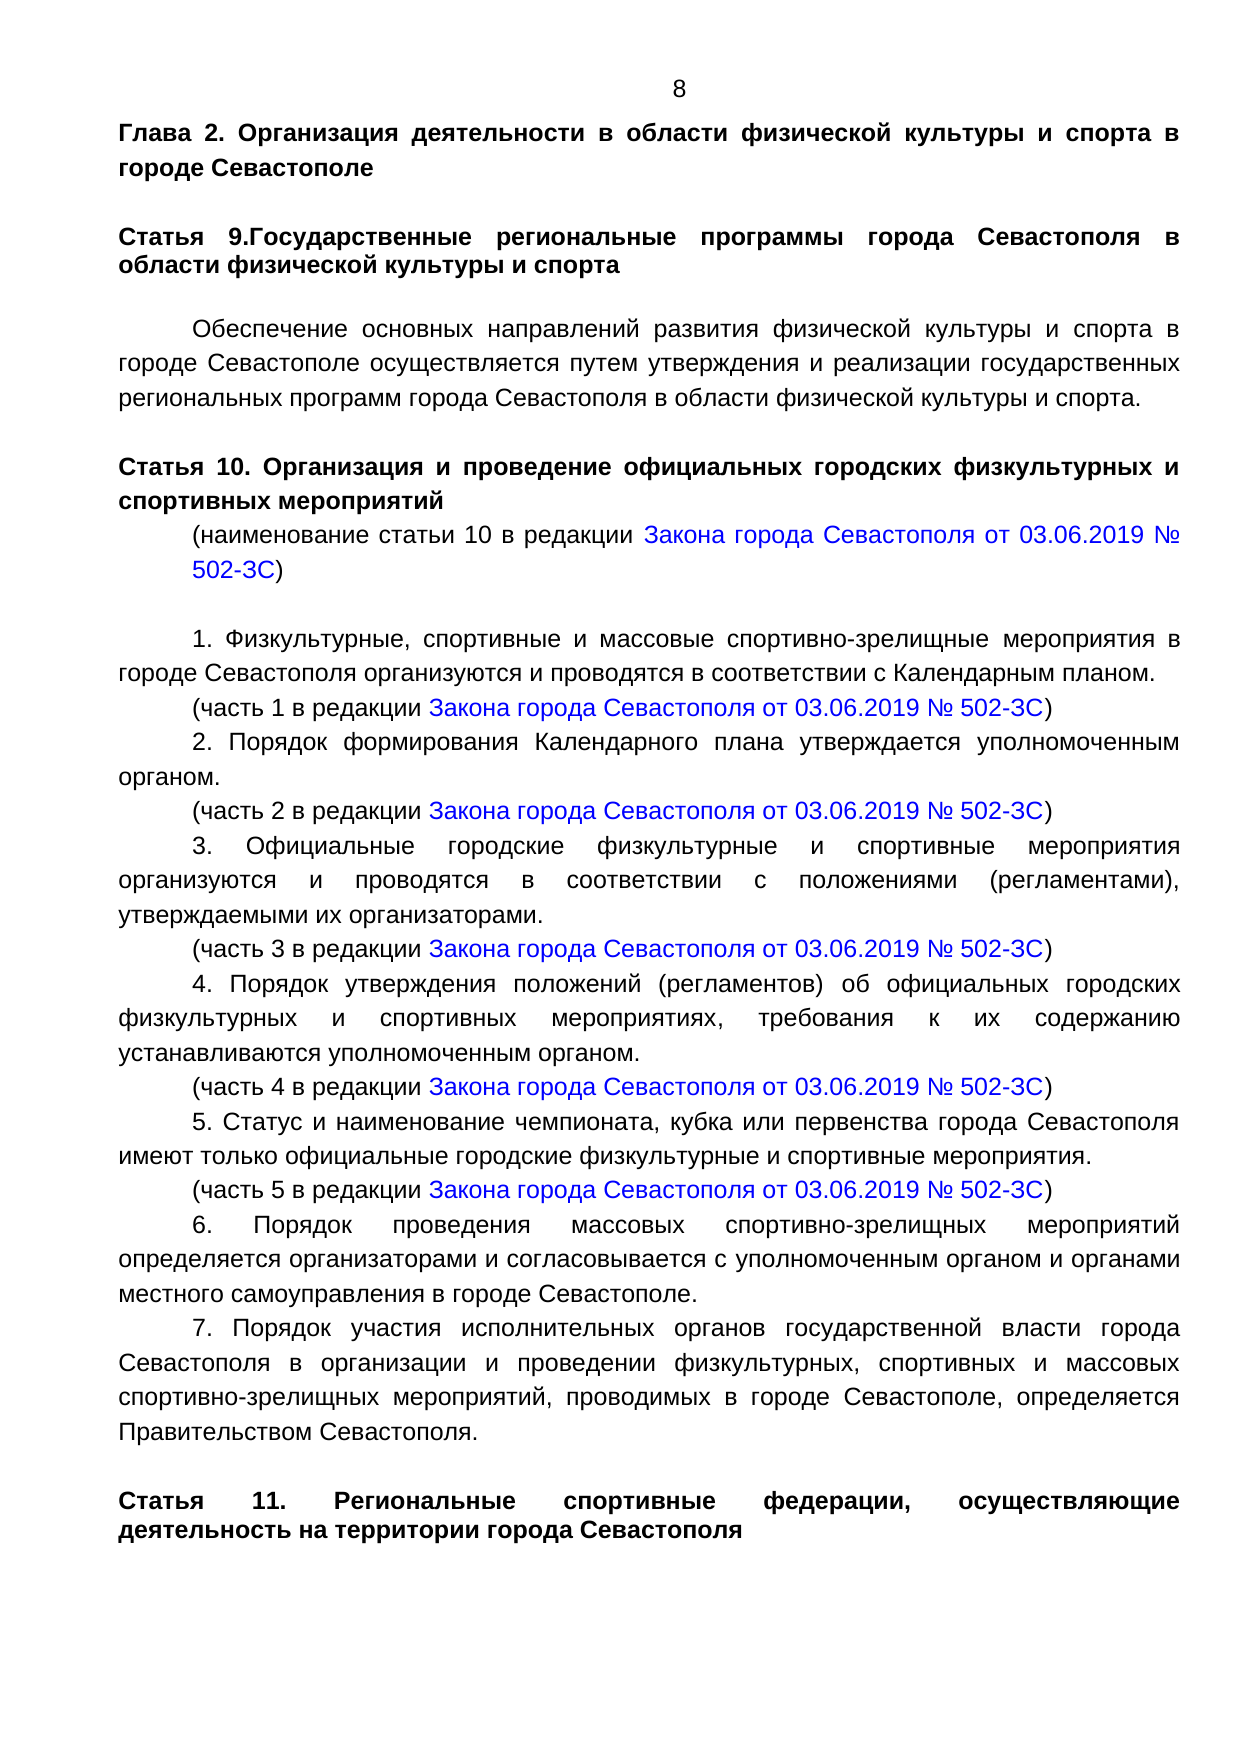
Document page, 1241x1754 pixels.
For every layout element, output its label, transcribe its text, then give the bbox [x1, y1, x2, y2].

text (часть 5 в редакции Закона города Севастополя от 03.06.2019 № 502-ЗС) [118, 1176, 1181, 1204]
text (наименование статьи 10 в редакции Закона города Севастополя от 03.06.2019 № 502-ЗС) [192, 520, 1181, 584]
text Обеспечение основных направлений развития физической культуры и спорта в городе Севастополе осуществляется путем утверждения и реализации государственных региональных программ города Севастополя в области физической культуры и спорта. [118, 313, 1181, 411]
text Статья 9.Государственные региональные программы города Севастополя в области физической культуры и спорта [118, 222, 1181, 279]
text Глава 2. Организация деятельности в области физической культуры и спорта в городе Севастополе [118, 118, 1181, 181]
text 7. Порядок участия исполнительных органов государственной власти города Севастополя в организации и проведении физкультурных, спортивных и массовых спортивно-зрелищных мероприятий, проводимых в городе Севастополе, определяется Правительством Севастополя. [118, 1313, 1181, 1446]
text Статья 11. Региональные спортивные федерации, осуществляющие деятельность на территории города Севастополя [118, 1486, 1181, 1543]
text 1. Физкультурные, спортивные и массовые спортивно-зрелищные мероприятия в городе Севастополя организуются и проводятся в соответствии с Календарным планом. [118, 624, 1181, 687]
text 3. Официальные городские физкультурные и спортивные мероприятия организуются и проводятся в соответствии с положениями (регламентами), утверждаемыми их организаторами. [118, 831, 1181, 928]
text (часть 1 в редакции Закона города Севастополя от 03.06.2019 № 502-ЗС) [192, 693, 1181, 722]
text (часть 4 в редакции Закона города Севастополя от 03.06.2019 № 502-ЗС) [118, 1072, 1181, 1101]
text 6. Порядок проведения массовых спортивно-зрелищных мероприятий определяется организаторами и согласовывается с уполномоченным органом и органами местного самоуправления в городе Севастополе. [118, 1210, 1181, 1308]
text 5. Статус и наименование чемпионата, кубка или первенства города Севастополя имеют только официальные городские физкультурные и спортивные мероприятия. [118, 1107, 1181, 1170]
text (часть 3 в редакции Закона города Севастополя от 03.06.2019 № 502-ЗС) [192, 934, 1181, 963]
text (часть 2 в редакции Закона города Севастополя от 03.06.2019 № 502-ЗС) [192, 796, 1181, 825]
text 2. Порядок формирования Календарного плана утверждается уполномоченным органом. [118, 727, 1181, 791]
text 4. Порядок утверждения положений (регламентов) об официальных городских физкультурных и спортивных мероприятиях, требования к их содержанию устанавливаются уполномоченным органом. [118, 969, 1181, 1066]
text Статья 10. Организация и проведение официальных городских физкультурных и спортивных мероприятий [118, 451, 1181, 515]
